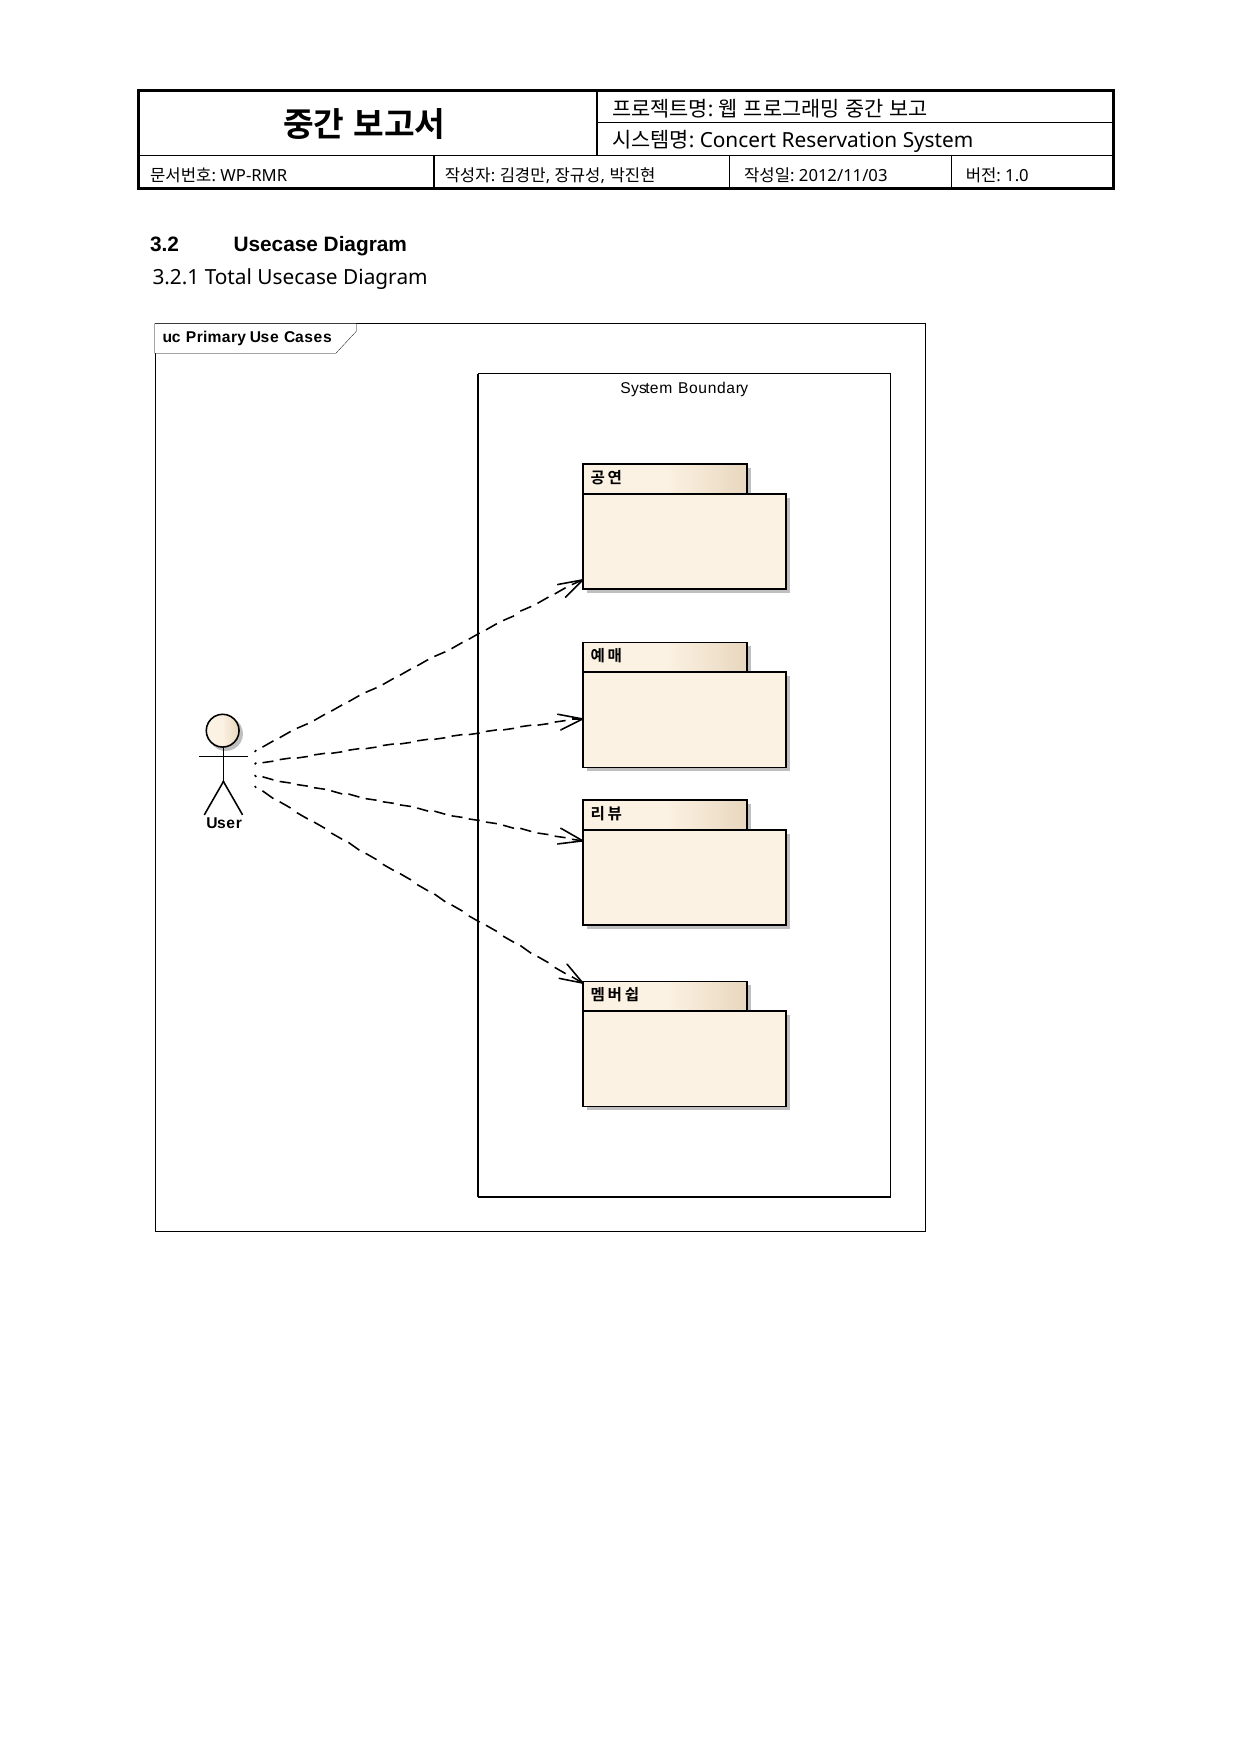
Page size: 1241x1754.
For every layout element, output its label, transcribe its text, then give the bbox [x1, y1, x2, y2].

subtitle 3.2.1 Total Usecase Diagram [152, 262, 1090, 290]
subtitle Usecase Diagram [150, 231, 1090, 256]
